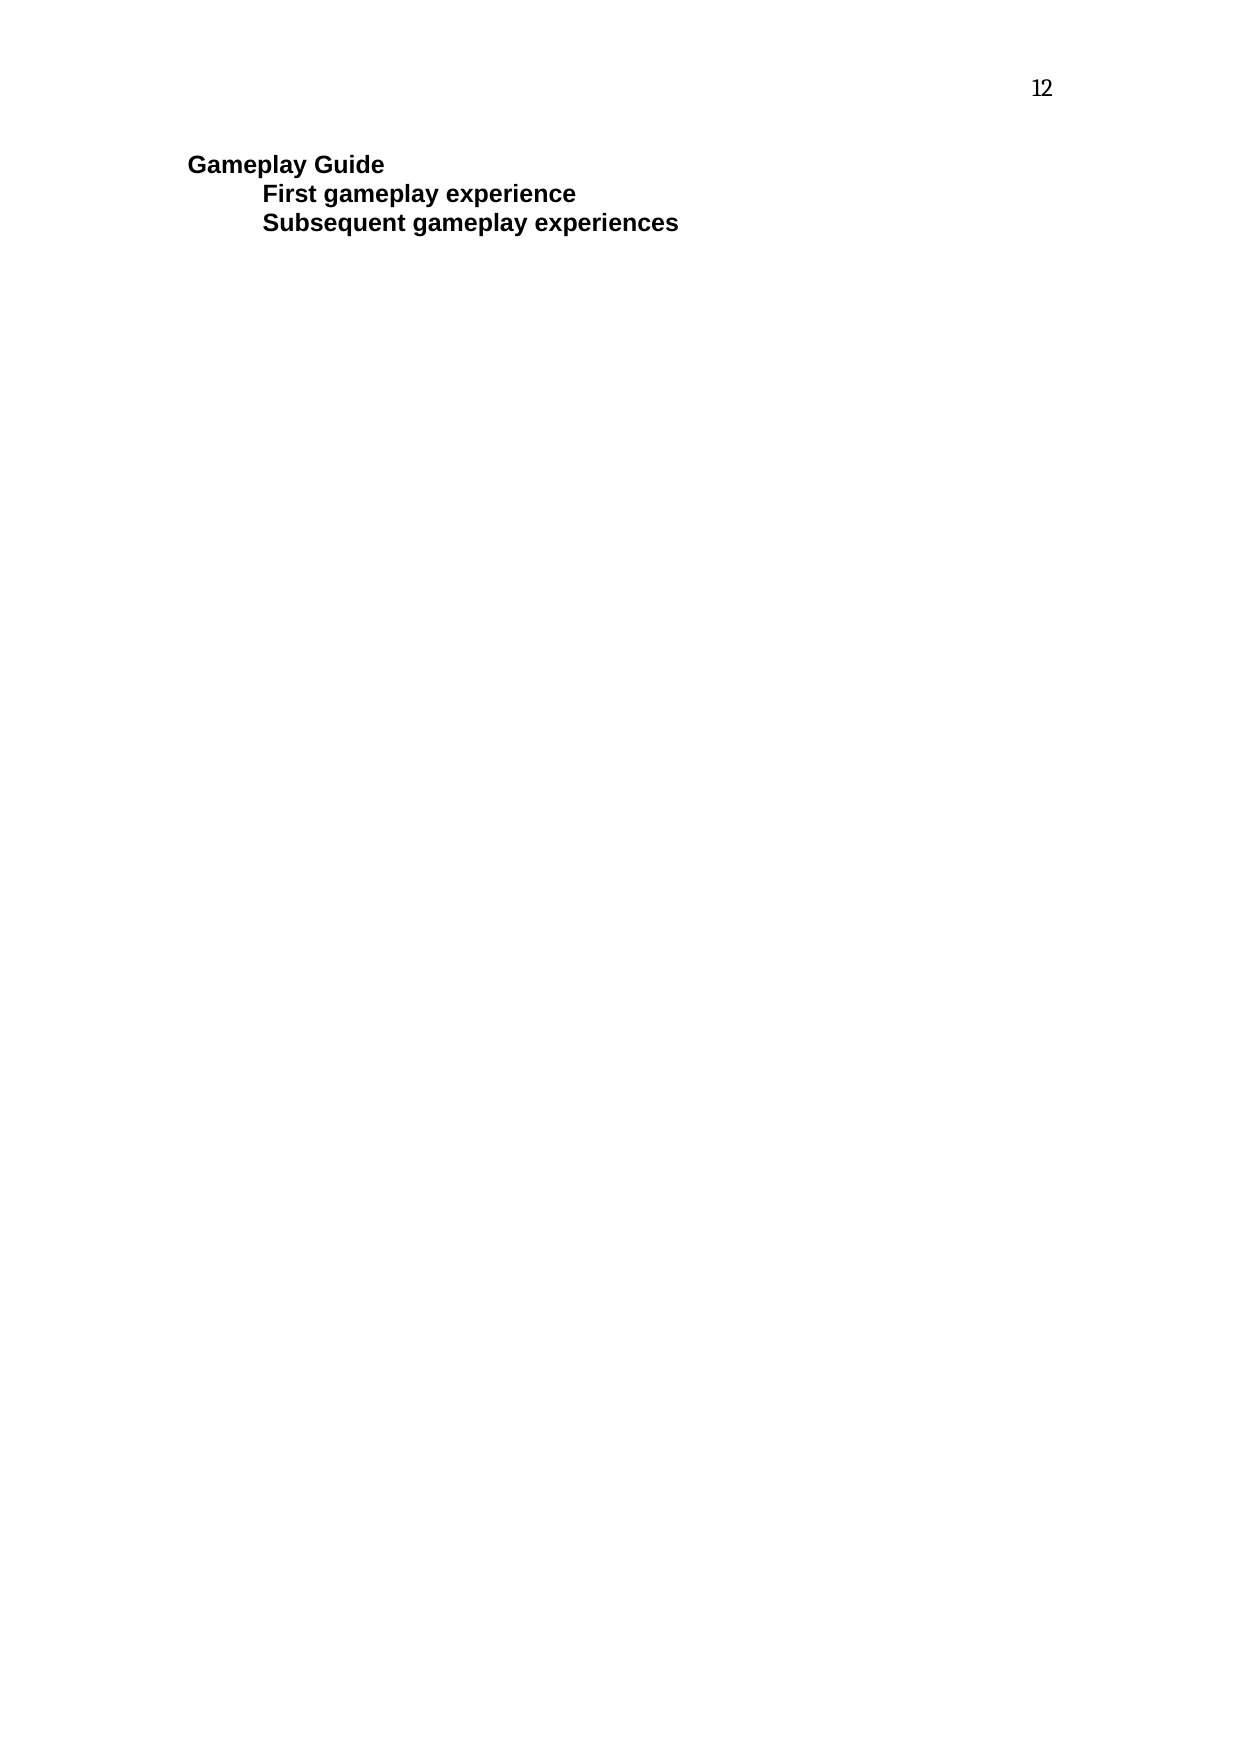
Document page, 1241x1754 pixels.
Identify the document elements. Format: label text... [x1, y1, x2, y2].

text Gameplay Guide [187, 150, 1053, 179]
text First gameplay experience [187, 179, 1053, 207]
text Subsequent gameplay experiences [187, 207, 1053, 236]
